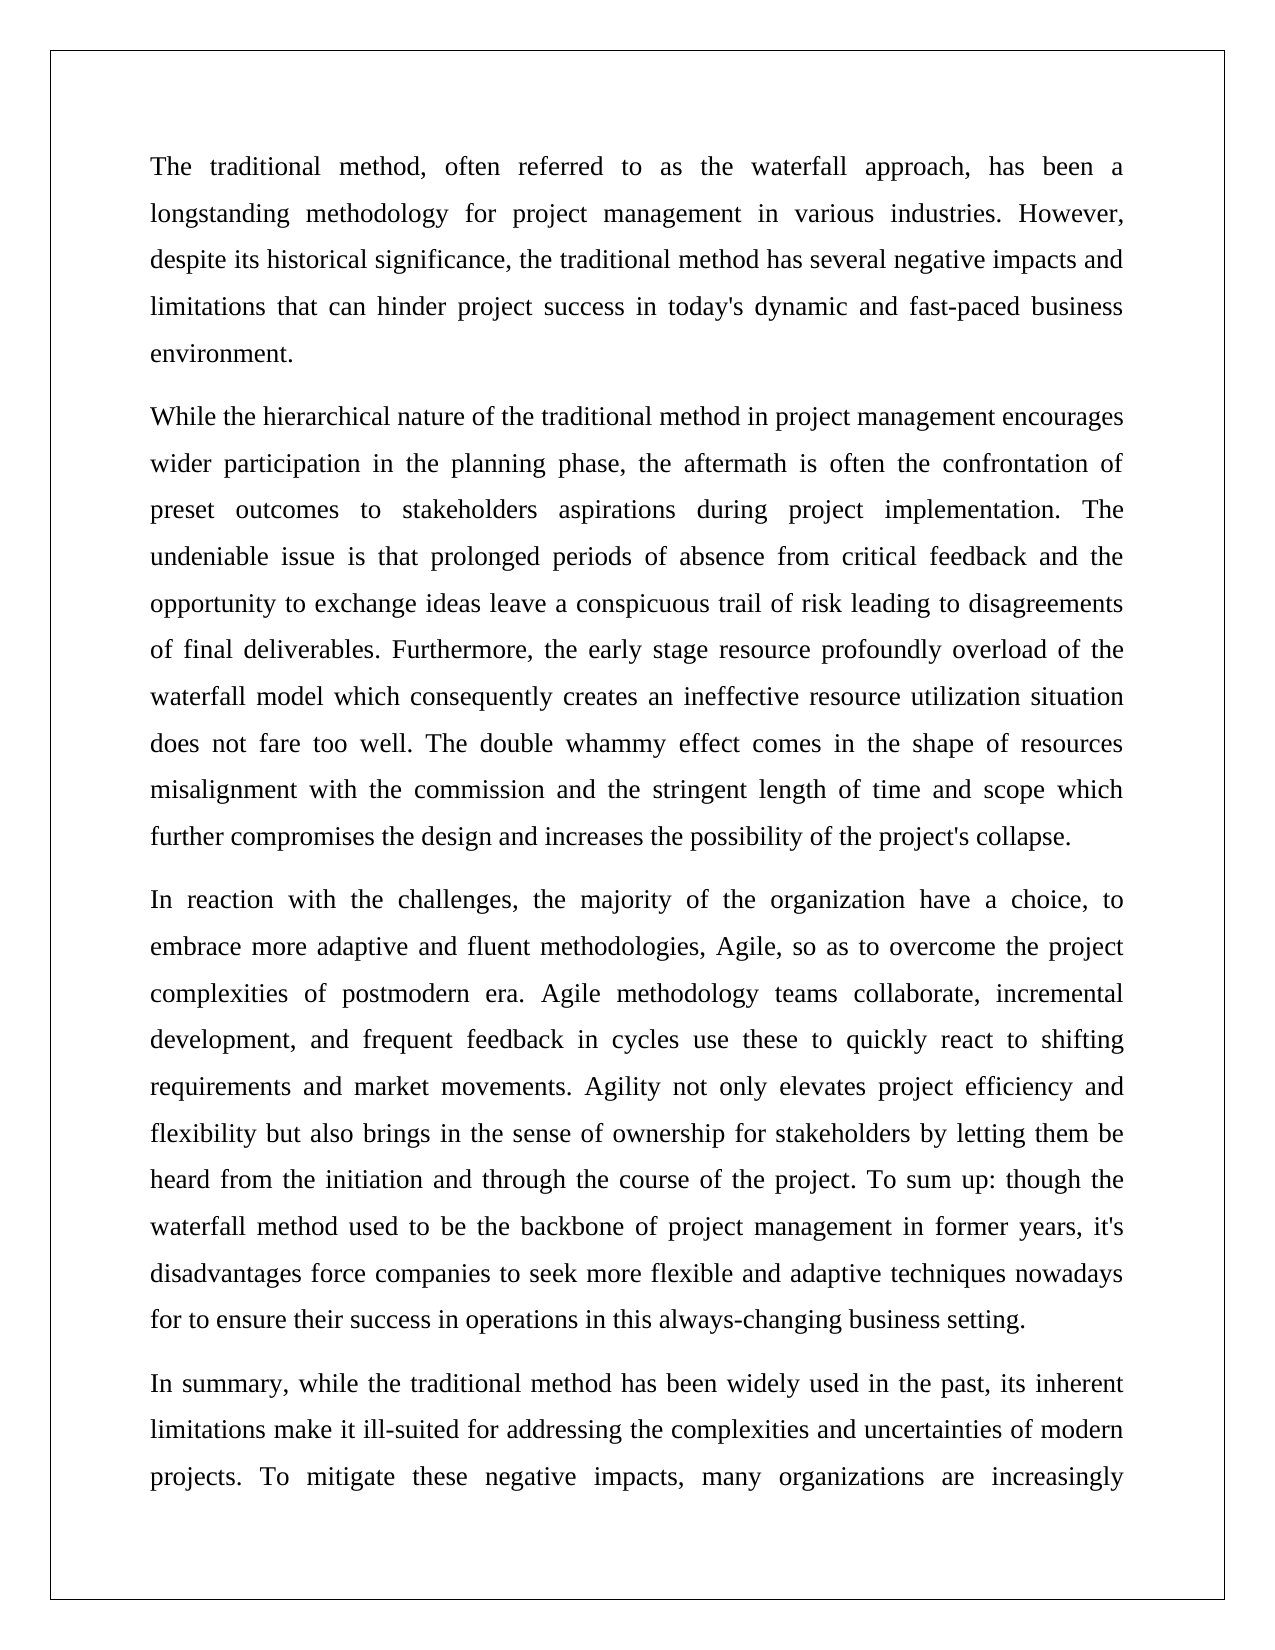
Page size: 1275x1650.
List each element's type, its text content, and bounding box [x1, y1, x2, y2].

text In reaction with the challenges, the majority of the organization have a choice, to embrace more adaptive and fluent methodologies, Agile, so as to overcome the project complexities of postmodern era. Agile methodology teams collaborate, incremental development, and frequent feedback in cycles use these to quickly react to shifting requirements and market movements. Agility not only elevates project efficiency and flexibility but also brings in the sense of ownership for stakeholders by letting them be heard from the initiation and through the course of the project. To sum up: though the waterfall method used to be the backbone of project management in former years, it's disadvantages force companies to seek more flexible and adaptive techniques nowadays for to ensure their success in operations in this always-changing business setting. [150, 883, 1125, 1334]
text While the hierarchical nature of the traditional method in project management encourages wider participation in the planning phase, the aftermath is often the confrontation of preset outcomes to stakeholders aspirations during project implementation. The undeniable issue is that prolonged periods of absence from critical feedback and the opportunity to exchange ideas leave a conspicuous trail of risk leading to disagreements of final deliverables. Furthermore, the early stage resource profoundly overload of the waterfall model which consequently creates an ineffective resource utilization situation does not fare too well. The double whammy effect comes in the shape of resources misalignment with the commission and the stringent length of time and scope which further compromises the design and increases the possibility of the project's collapse. [150, 400, 1125, 851]
text The traditional method, often referred to as the waterfall approach, has been a longstanding methodology for project management in various industries. However, despite its historical significance, the traditional method has several negative impacts and limitations that can hinder project success in today's dynamic and fast-paced business environment. [150, 150, 1125, 368]
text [150, 1367, 1125, 1491]
